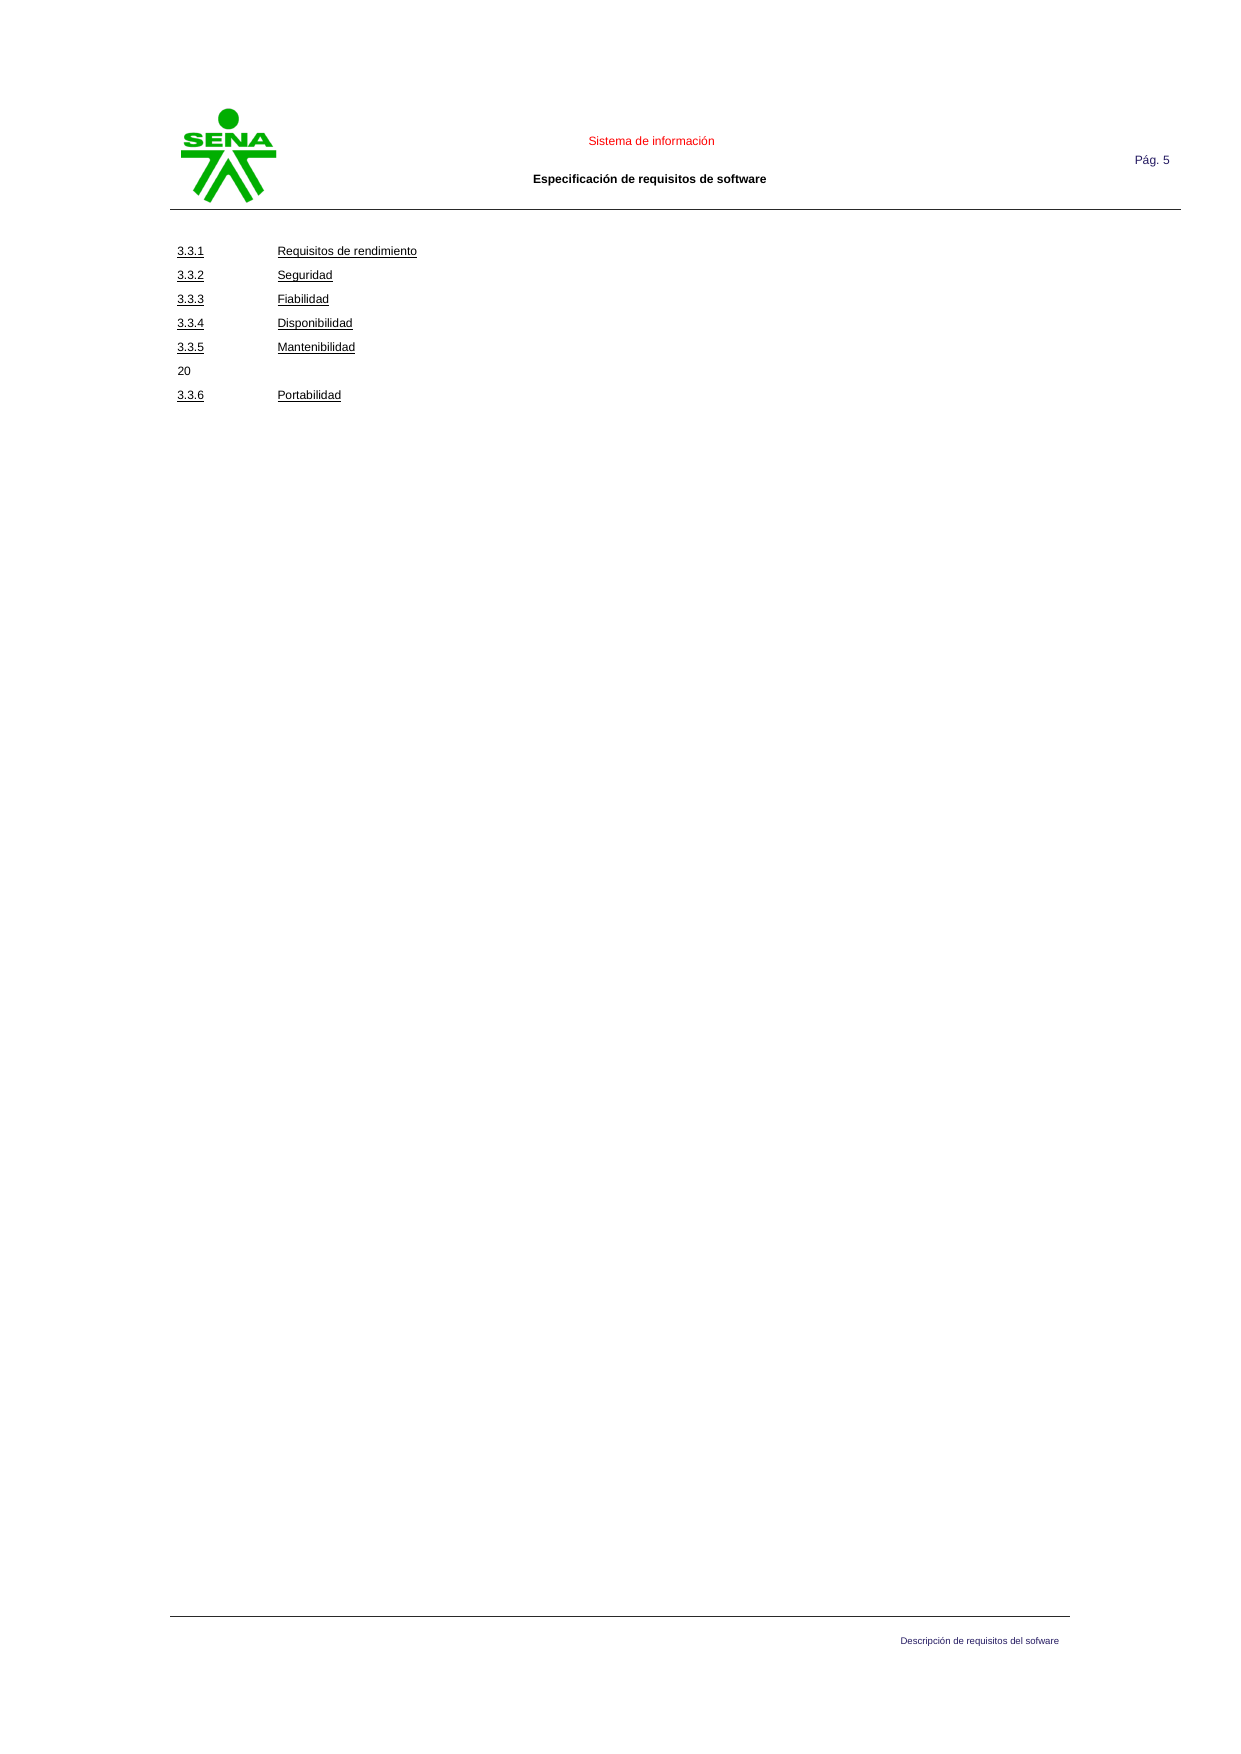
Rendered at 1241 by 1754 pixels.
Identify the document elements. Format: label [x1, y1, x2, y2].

picture [181, 108, 277, 203]
